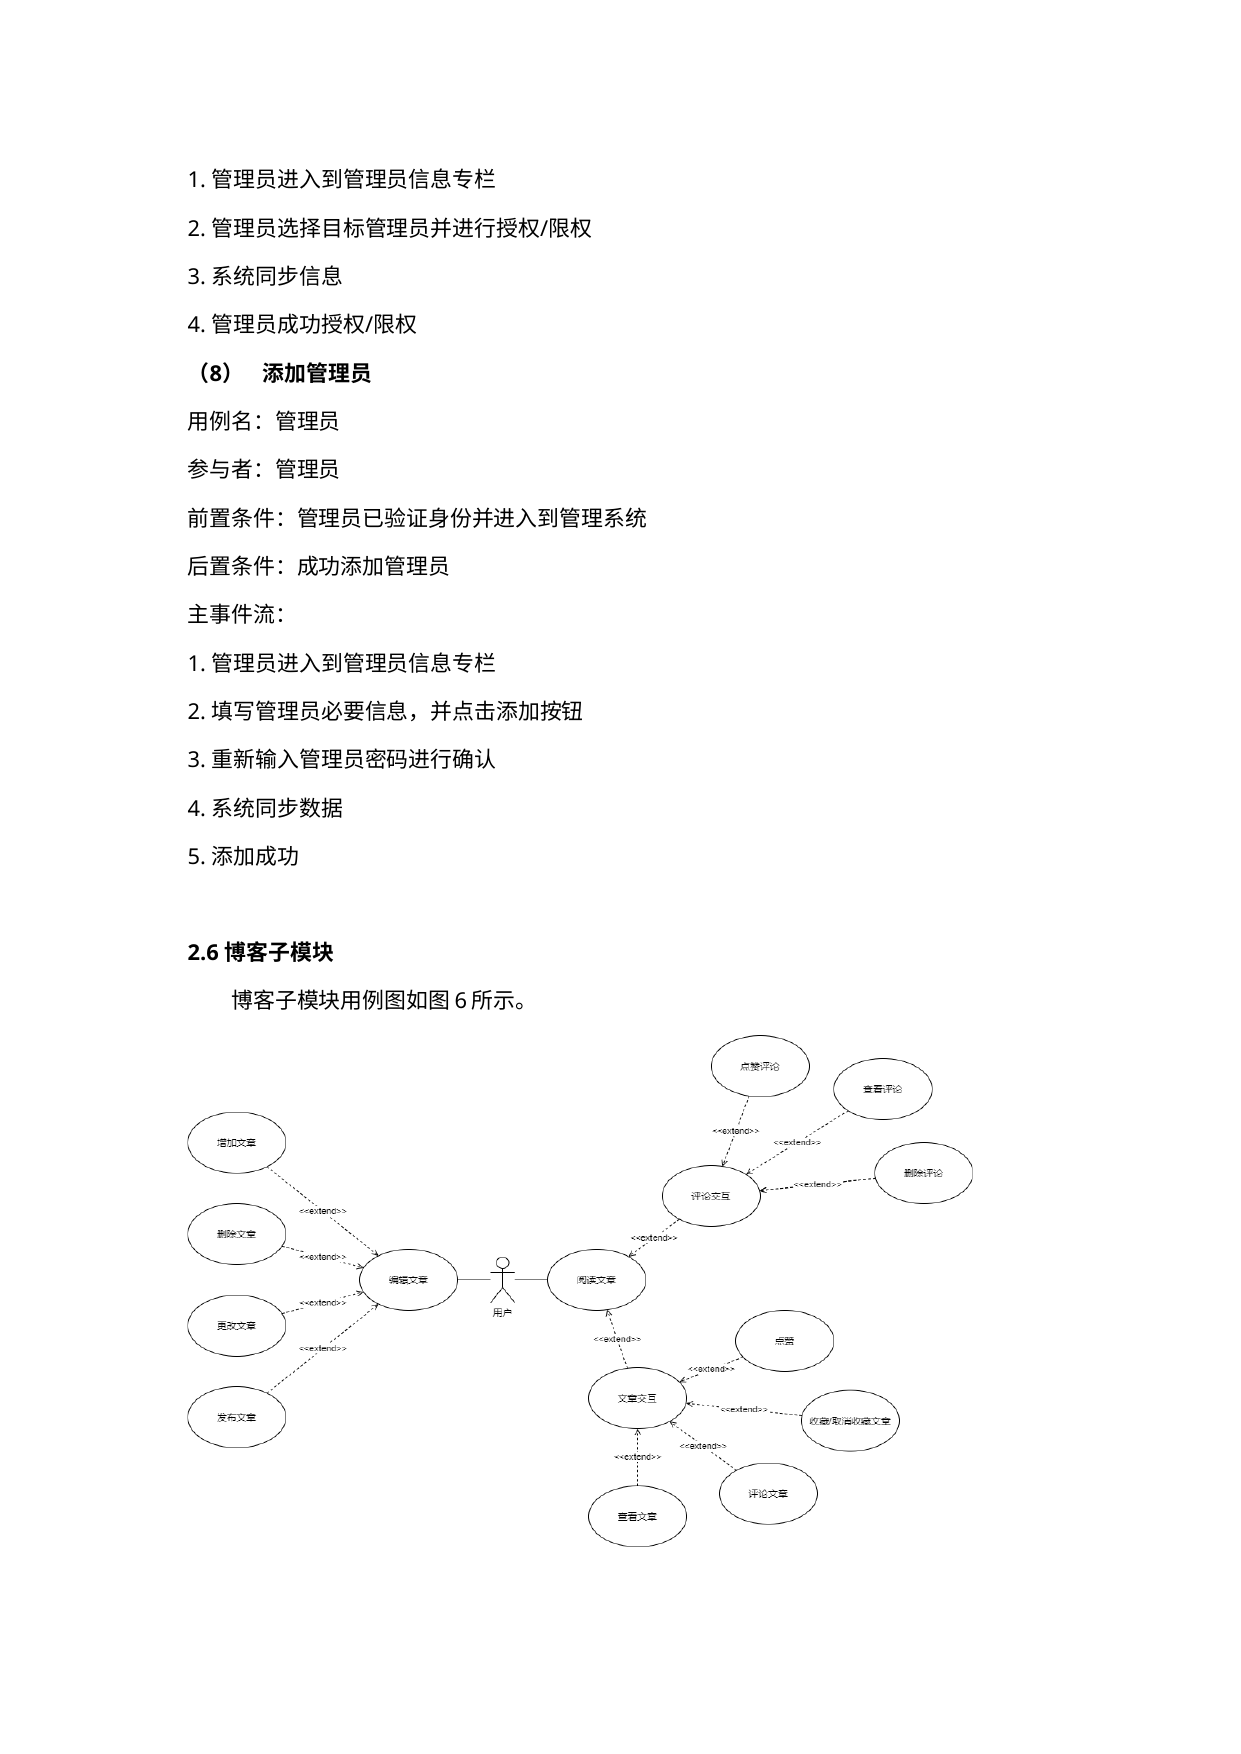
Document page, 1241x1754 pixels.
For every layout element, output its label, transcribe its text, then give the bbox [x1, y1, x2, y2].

text 参与者：管理员 [187, 452, 1053, 484]
text 1. 管理员进入到管理员信息专栏 [187, 162, 1053, 194]
picture [187, 1035, 973, 1547]
text 2. 管理员选择目标管理员并进行授权/限权 [187, 210, 1053, 243]
text 3. 重新输入管理员密码进行确认 [187, 742, 1053, 774]
text 4. 系统同步数据 [187, 790, 1053, 823]
list 添加管理员 [187, 355, 1053, 388]
text 后置条件：成功添加管理员 [187, 549, 1053, 581]
text 2.6 博客子模块 [187, 934, 1053, 967]
text 4. 管理员成功授权/限权 [187, 307, 1053, 339]
text 前置条件：管理员已验证身份并进入到管理系统 [187, 500, 1053, 533]
text 1. 管理员进入到管理员信息专栏 [187, 645, 1053, 678]
text 3. 系统同步信息 [187, 259, 1053, 291]
text 主事件流： [187, 597, 1053, 629]
text 5. 添加成功 [187, 839, 1053, 871]
text 用例名：管理员 [187, 404, 1053, 436]
text 博客子模块用例图如图6所示。 [187, 983, 1053, 1015]
text 2. 填写管理员必要信息，并点击添加按钮 [187, 694, 1053, 726]
